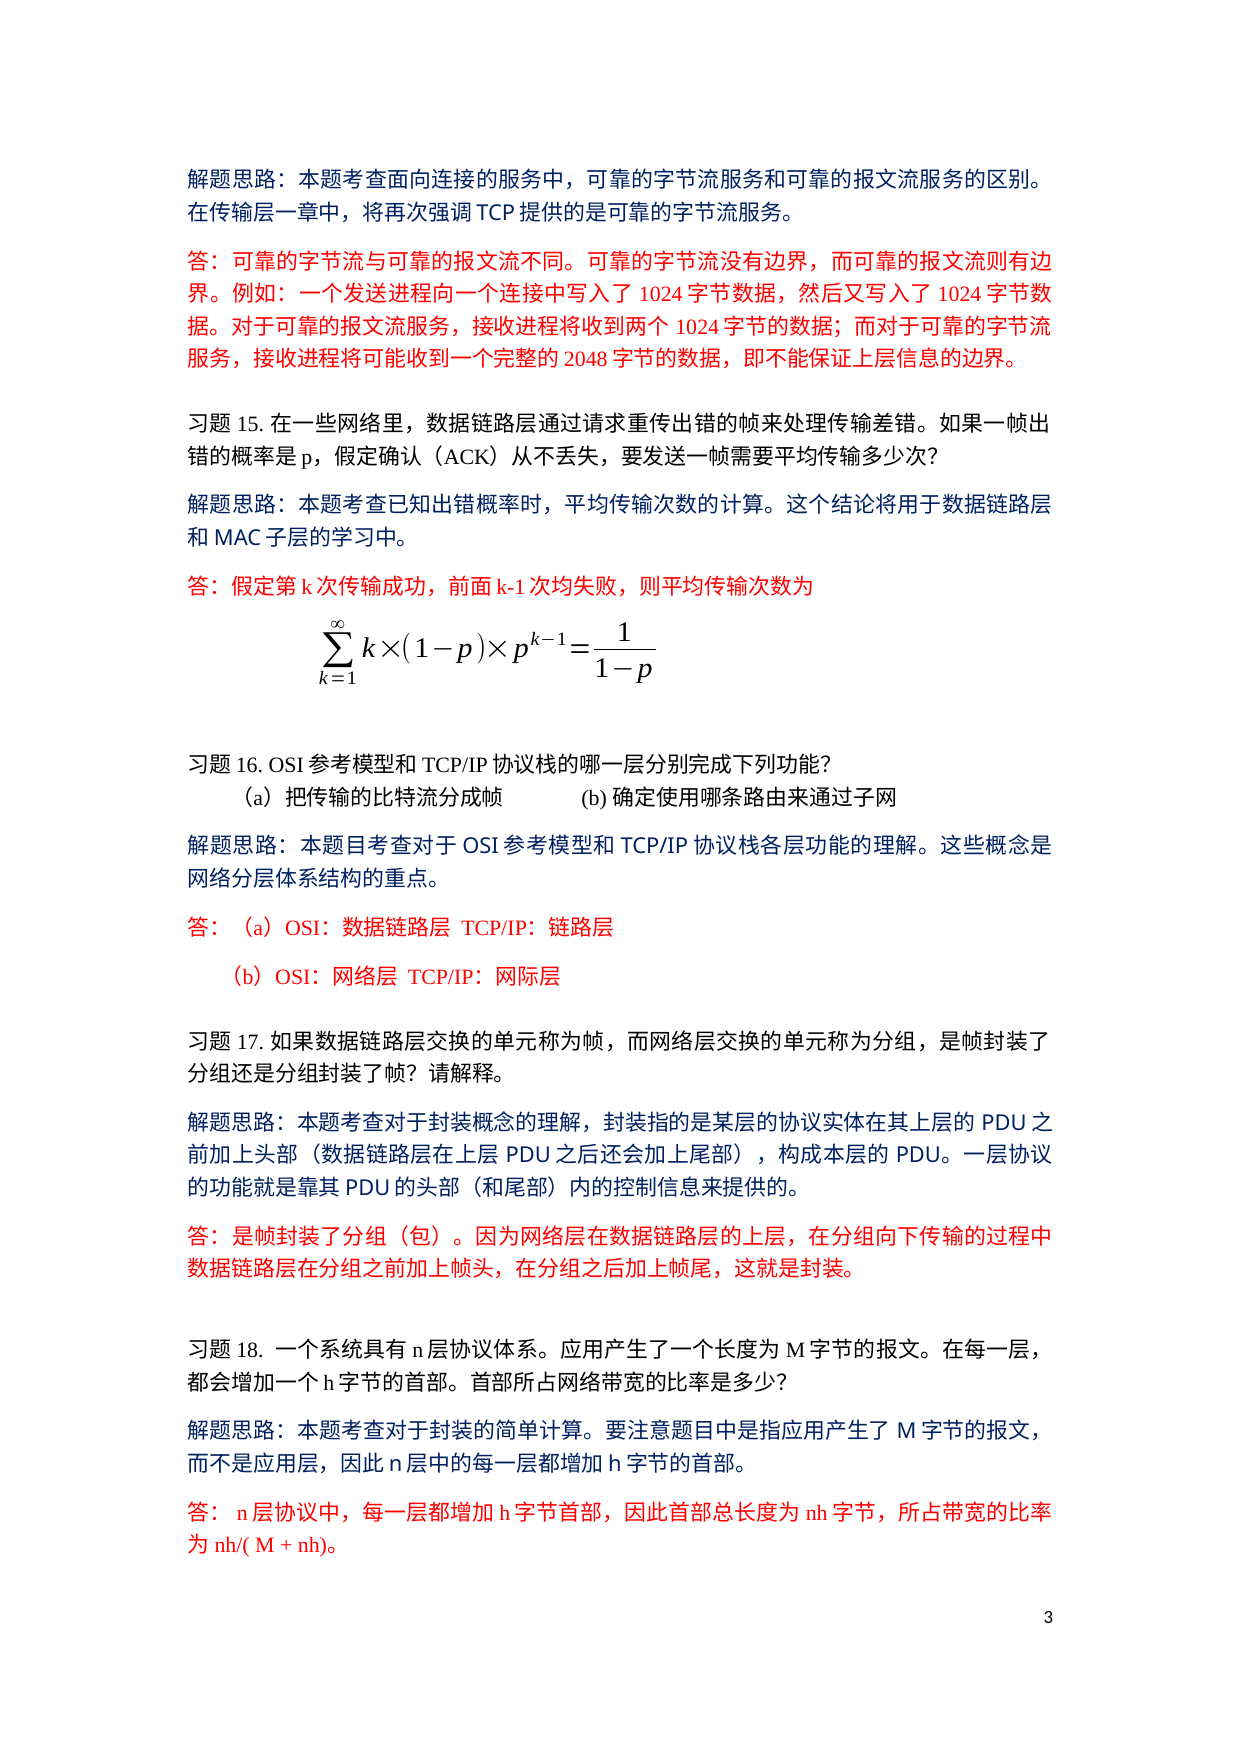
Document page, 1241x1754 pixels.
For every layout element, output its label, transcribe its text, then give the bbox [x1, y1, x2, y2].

text 答：是帧封装了分组（包）。因为网络层在数据链路层的上层，在分组向下传输的过程中，数据链路层在分组之前加上帧头，在分组之后加上帧尾，这就是封装。 [187, 1218, 1053, 1283]
text 解题思路：本题考查已知出错概率时，平均传输次数的计算。这个结论将用于数据链路层和MAC子层的学习中。 [187, 487, 1053, 552]
text 习题16. OSI参考模型和TCP/IP协议栈的哪一层分别完成下列功能？ [187, 747, 1053, 779]
text 习题17. 如果数据链路层交换的单元称为帧，而网络层交换的单元称为分组，是帧封装了分组还是分组封装了帧？请解释。 [187, 1023, 1053, 1088]
text 答：可靠的字节流与可靠的报文流不同。可靠的字节流没有边界，而可靠的报文流则有边界。例如：一个发送进程向一个连接中写入了1024字节数据，然后又写入了1024字节数据。对于可靠的报文流服务，接收进程将收到两个1024字节的数据；而对于可靠的字节流服务，接收进程将可能收到一个完整的2048字节的数据，即不能保证上层信息的边界。 [187, 243, 1053, 373]
text （a）把传输的比特流分成帧 (b) 确定使用哪条路由来通过子网 [187, 779, 1053, 812]
text 解题思路：本题考查面向连接的服务中，可靠的字节流服务和可靠的报文流服务的区别。在传输层一章中，将再次强调TCP提供的是可靠的字节流服务。 [187, 162, 1053, 227]
text 答：（a）OSI：数据链路层 TCP/IP：链路层 [187, 909, 1053, 942]
text 答：假定第k次传输成功，前面k-1次均失败，则平均传输次数为 [187, 568, 1053, 601]
text 解题思路：本题目考查对于OSI参考模型和TCP/IP协议栈各层功能的理解。这些概念是网络分层体系结构的重点。 [187, 828, 1053, 893]
text 解题思路：本题考查对于封装的简单计算。要注意题目中是指应用产生了M字节的报文，而不是应用层，因此n层中的每一层都增加h字节的首部。 [187, 1413, 1053, 1478]
text 解题思路：本题考查对于封装概念的理解，封装指的是某层的协议实体在其上层的PDU之前加上头部（数据链路层在上层PDU之后还会加上尾部），构成本层的PDU。一层协议的功能就是靠其PDU的头部（和尾部）内的控制信息来提供的。 [187, 1104, 1053, 1202]
text 习题15. 在一些网络里，数据链路层通过请求重传出错的帧来处理传输差错。如果一帧出错的概率是p，假定确认（ACK）从不丢失，要发送一帧需要平均传输多少次？ [187, 406, 1053, 471]
text 答： n层协议中，每一层都增加h字节首部，因此首部总长度为nh字节，所占带宽的比率为 nh/( M + nh)。 [187, 1494, 1053, 1559]
text （b）OSI：网络层 TCP/IP：网际层 [187, 958, 1053, 991]
text 习题18. 一个系统具有n层协议体系。应用产生了一个长度为M字节的报文。在每一层，都会增加一个h字节的首部。首部所占网络带宽的比率是多少？ [187, 1332, 1053, 1397]
